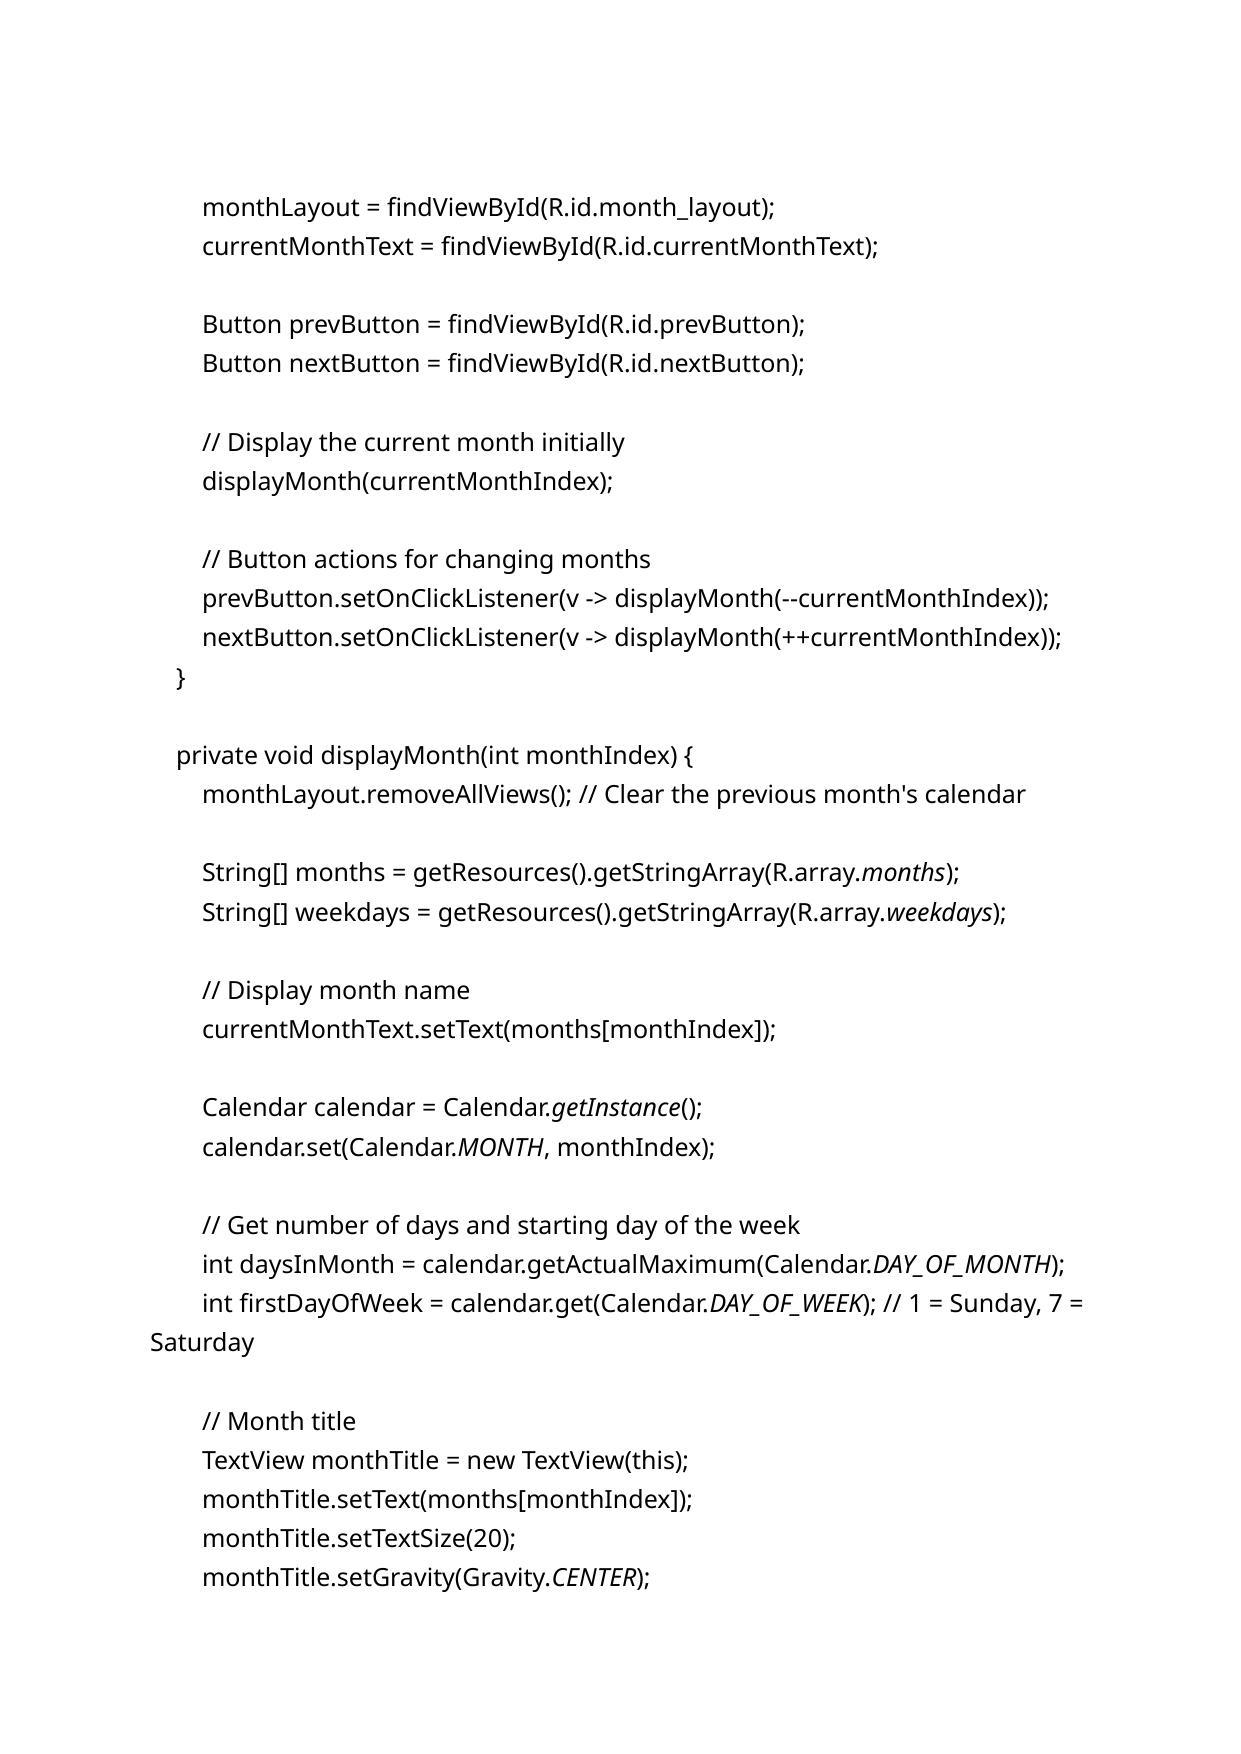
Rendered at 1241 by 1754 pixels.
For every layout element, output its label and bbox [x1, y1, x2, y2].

text [150, 150, 1090, 1594]
